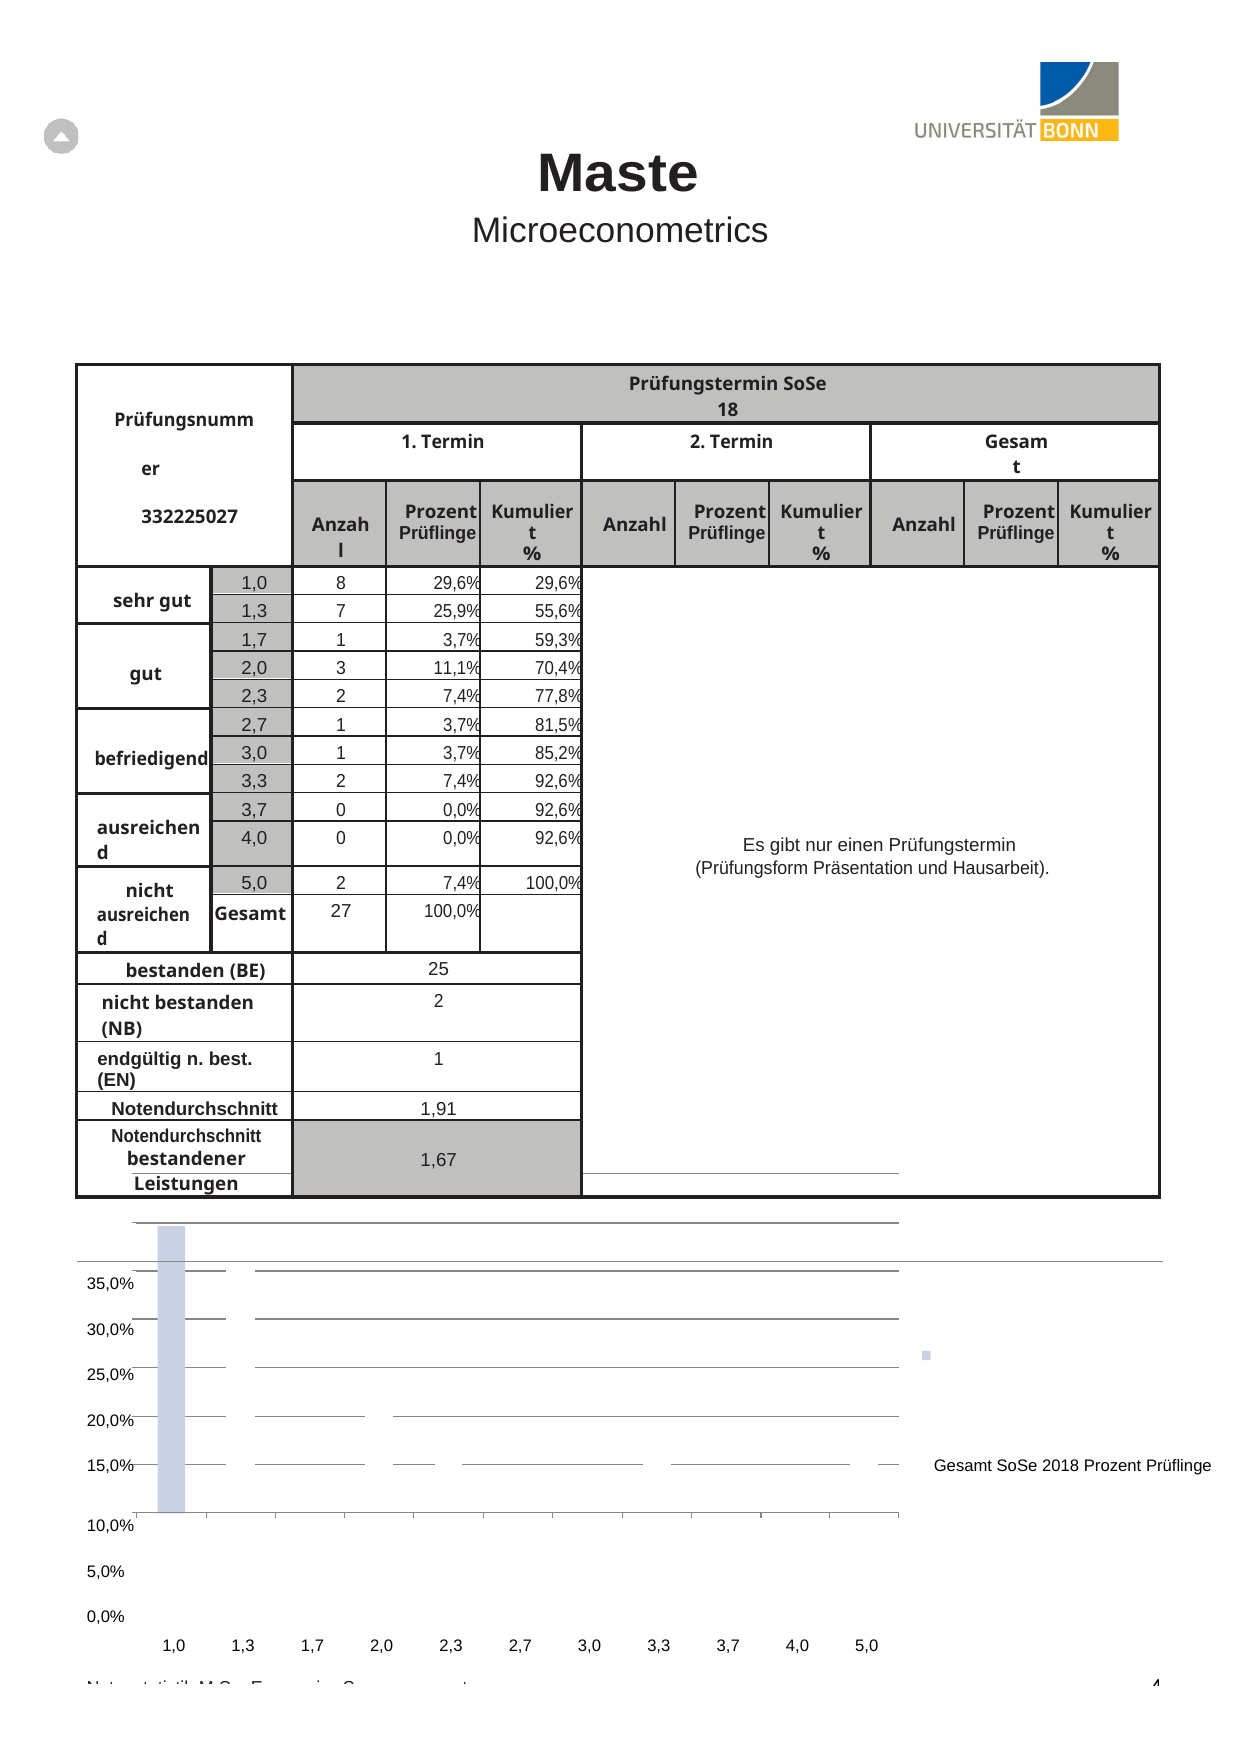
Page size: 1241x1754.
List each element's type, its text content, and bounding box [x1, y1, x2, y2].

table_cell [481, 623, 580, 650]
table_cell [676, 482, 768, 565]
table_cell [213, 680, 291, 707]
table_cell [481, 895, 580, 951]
picture [915, 62, 1119, 141]
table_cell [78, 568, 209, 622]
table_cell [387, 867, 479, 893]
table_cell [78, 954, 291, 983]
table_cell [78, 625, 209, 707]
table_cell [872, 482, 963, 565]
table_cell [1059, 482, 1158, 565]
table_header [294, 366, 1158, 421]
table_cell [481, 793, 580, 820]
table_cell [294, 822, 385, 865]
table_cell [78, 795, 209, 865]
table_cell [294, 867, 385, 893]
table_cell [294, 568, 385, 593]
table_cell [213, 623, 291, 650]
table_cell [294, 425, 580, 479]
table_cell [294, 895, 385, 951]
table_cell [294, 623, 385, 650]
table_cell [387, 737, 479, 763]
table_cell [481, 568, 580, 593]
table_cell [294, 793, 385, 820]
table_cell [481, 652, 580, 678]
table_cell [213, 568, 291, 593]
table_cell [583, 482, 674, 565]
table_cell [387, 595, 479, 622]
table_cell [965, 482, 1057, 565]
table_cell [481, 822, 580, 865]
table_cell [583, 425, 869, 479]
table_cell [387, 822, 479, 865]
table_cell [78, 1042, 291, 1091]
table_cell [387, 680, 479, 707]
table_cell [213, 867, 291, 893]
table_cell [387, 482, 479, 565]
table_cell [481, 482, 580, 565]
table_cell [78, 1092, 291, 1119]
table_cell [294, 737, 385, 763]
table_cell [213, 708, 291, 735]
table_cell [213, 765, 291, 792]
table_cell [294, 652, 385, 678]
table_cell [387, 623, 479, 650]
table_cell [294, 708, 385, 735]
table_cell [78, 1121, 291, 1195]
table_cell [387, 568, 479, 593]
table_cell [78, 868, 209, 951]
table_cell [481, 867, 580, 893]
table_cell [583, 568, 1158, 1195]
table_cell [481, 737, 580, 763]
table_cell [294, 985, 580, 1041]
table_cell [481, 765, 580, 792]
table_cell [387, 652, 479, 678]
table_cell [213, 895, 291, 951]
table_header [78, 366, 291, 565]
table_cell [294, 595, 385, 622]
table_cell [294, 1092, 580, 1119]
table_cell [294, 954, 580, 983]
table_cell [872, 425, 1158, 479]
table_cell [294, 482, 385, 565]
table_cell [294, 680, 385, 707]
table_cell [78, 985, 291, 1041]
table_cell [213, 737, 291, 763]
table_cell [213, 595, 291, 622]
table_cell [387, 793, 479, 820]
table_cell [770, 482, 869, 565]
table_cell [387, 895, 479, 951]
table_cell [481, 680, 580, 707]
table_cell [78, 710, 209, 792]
picture [43, 118, 79, 154]
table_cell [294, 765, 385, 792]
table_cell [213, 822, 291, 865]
text Microeconometrics [409, 209, 832, 250]
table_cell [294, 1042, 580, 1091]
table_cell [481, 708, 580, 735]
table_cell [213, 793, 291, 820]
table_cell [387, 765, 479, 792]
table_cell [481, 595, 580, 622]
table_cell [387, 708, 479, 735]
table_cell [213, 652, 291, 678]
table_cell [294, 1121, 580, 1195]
